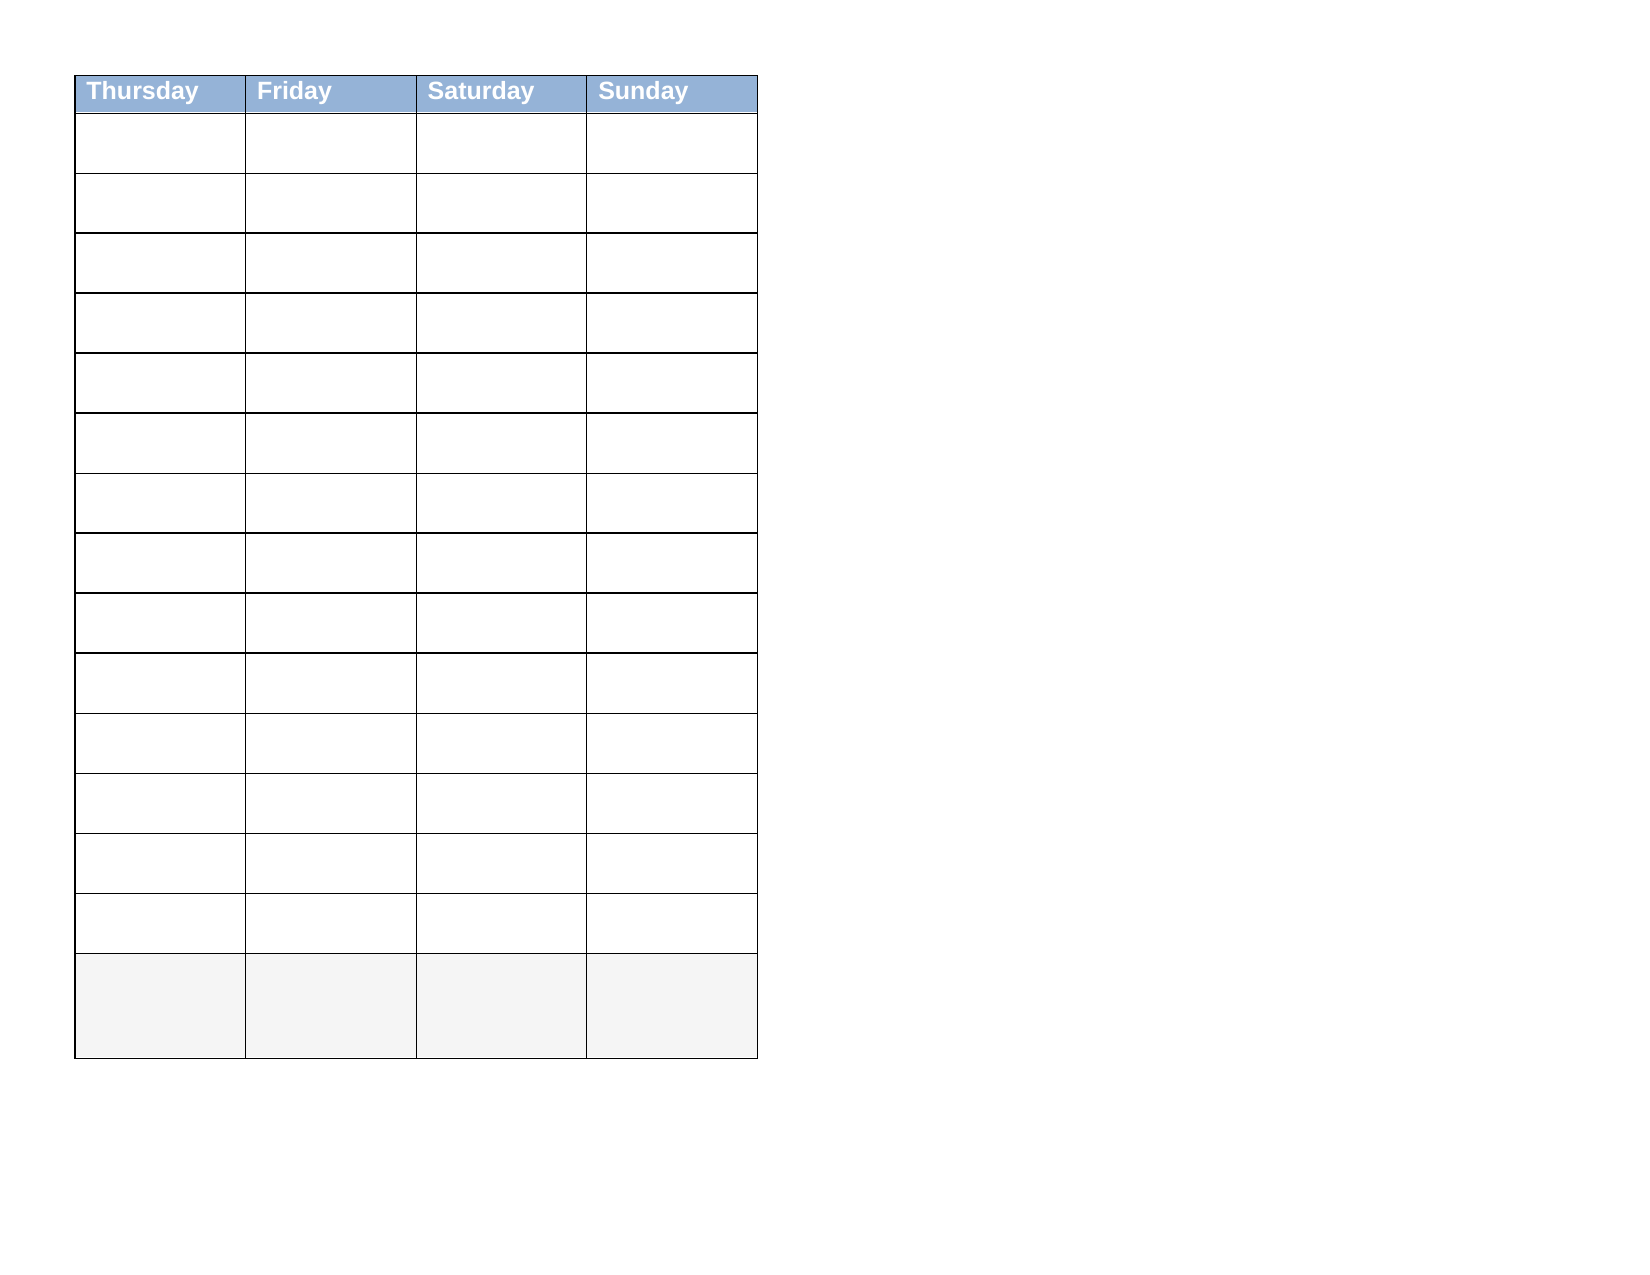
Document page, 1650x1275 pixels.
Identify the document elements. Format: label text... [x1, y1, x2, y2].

table_cell [587, 474, 757, 532]
table_cell [587, 714, 757, 772]
table_cell [417, 474, 586, 532]
table_cell [587, 534, 757, 592]
table_cell Friday [246, 76, 416, 112]
table_cell [587, 954, 757, 1057]
table_cell [587, 234, 757, 292]
table_cell [76, 654, 245, 712]
table_cell [417, 954, 586, 1057]
table_cell [587, 594, 757, 652]
table_cell [246, 234, 416, 292]
table_cell [246, 774, 416, 832]
table_cell [76, 894, 245, 952]
table_cell [76, 834, 245, 892]
table_cell [76, 114, 245, 172]
table_cell [246, 954, 416, 1057]
table_cell [587, 414, 757, 472]
table_cell [76, 234, 245, 292]
table_cell [587, 654, 757, 712]
table_cell [76, 174, 245, 232]
table_cell [417, 234, 586, 292]
table_cell [246, 714, 416, 772]
table_cell [246, 654, 416, 712]
table_cell [76, 954, 245, 1057]
table_cell [417, 834, 586, 892]
table_cell [246, 594, 416, 652]
table_cell [246, 174, 416, 232]
table_cell [587, 174, 757, 232]
table_cell [417, 174, 586, 232]
table_cell [417, 714, 586, 772]
table_cell Sunday [587, 76, 757, 112]
table_cell [246, 354, 416, 412]
table_cell [76, 714, 245, 772]
table_cell [246, 414, 416, 472]
table_cell [417, 534, 586, 592]
table_cell [587, 834, 757, 892]
table_cell [587, 774, 757, 832]
table_cell [587, 354, 757, 412]
table_cell [76, 414, 245, 472]
table_cell [246, 534, 416, 592]
table_cell [417, 894, 586, 952]
table_cell [417, 354, 586, 412]
table_cell [417, 294, 586, 352]
table_cell [76, 354, 245, 412]
table_cell [76, 534, 245, 592]
table_cell [417, 594, 586, 652]
table_cell [76, 594, 245, 652]
table_cell [587, 894, 757, 952]
table_cell [417, 414, 586, 472]
table_cell [246, 834, 416, 892]
table_cell [246, 114, 416, 172]
table_cell [76, 294, 245, 352]
table_cell [417, 114, 586, 172]
table_cell [76, 774, 245, 832]
table_cell [246, 894, 416, 952]
table_cell Saturday [417, 76, 586, 112]
table_cell [246, 294, 416, 352]
table_cell [417, 774, 586, 832]
table_cell [417, 654, 586, 712]
table_cell [246, 474, 416, 532]
table_cell [76, 474, 245, 532]
table_cell [587, 114, 757, 172]
table_cell Thursday [76, 76, 245, 112]
table_cell [587, 294, 757, 352]
